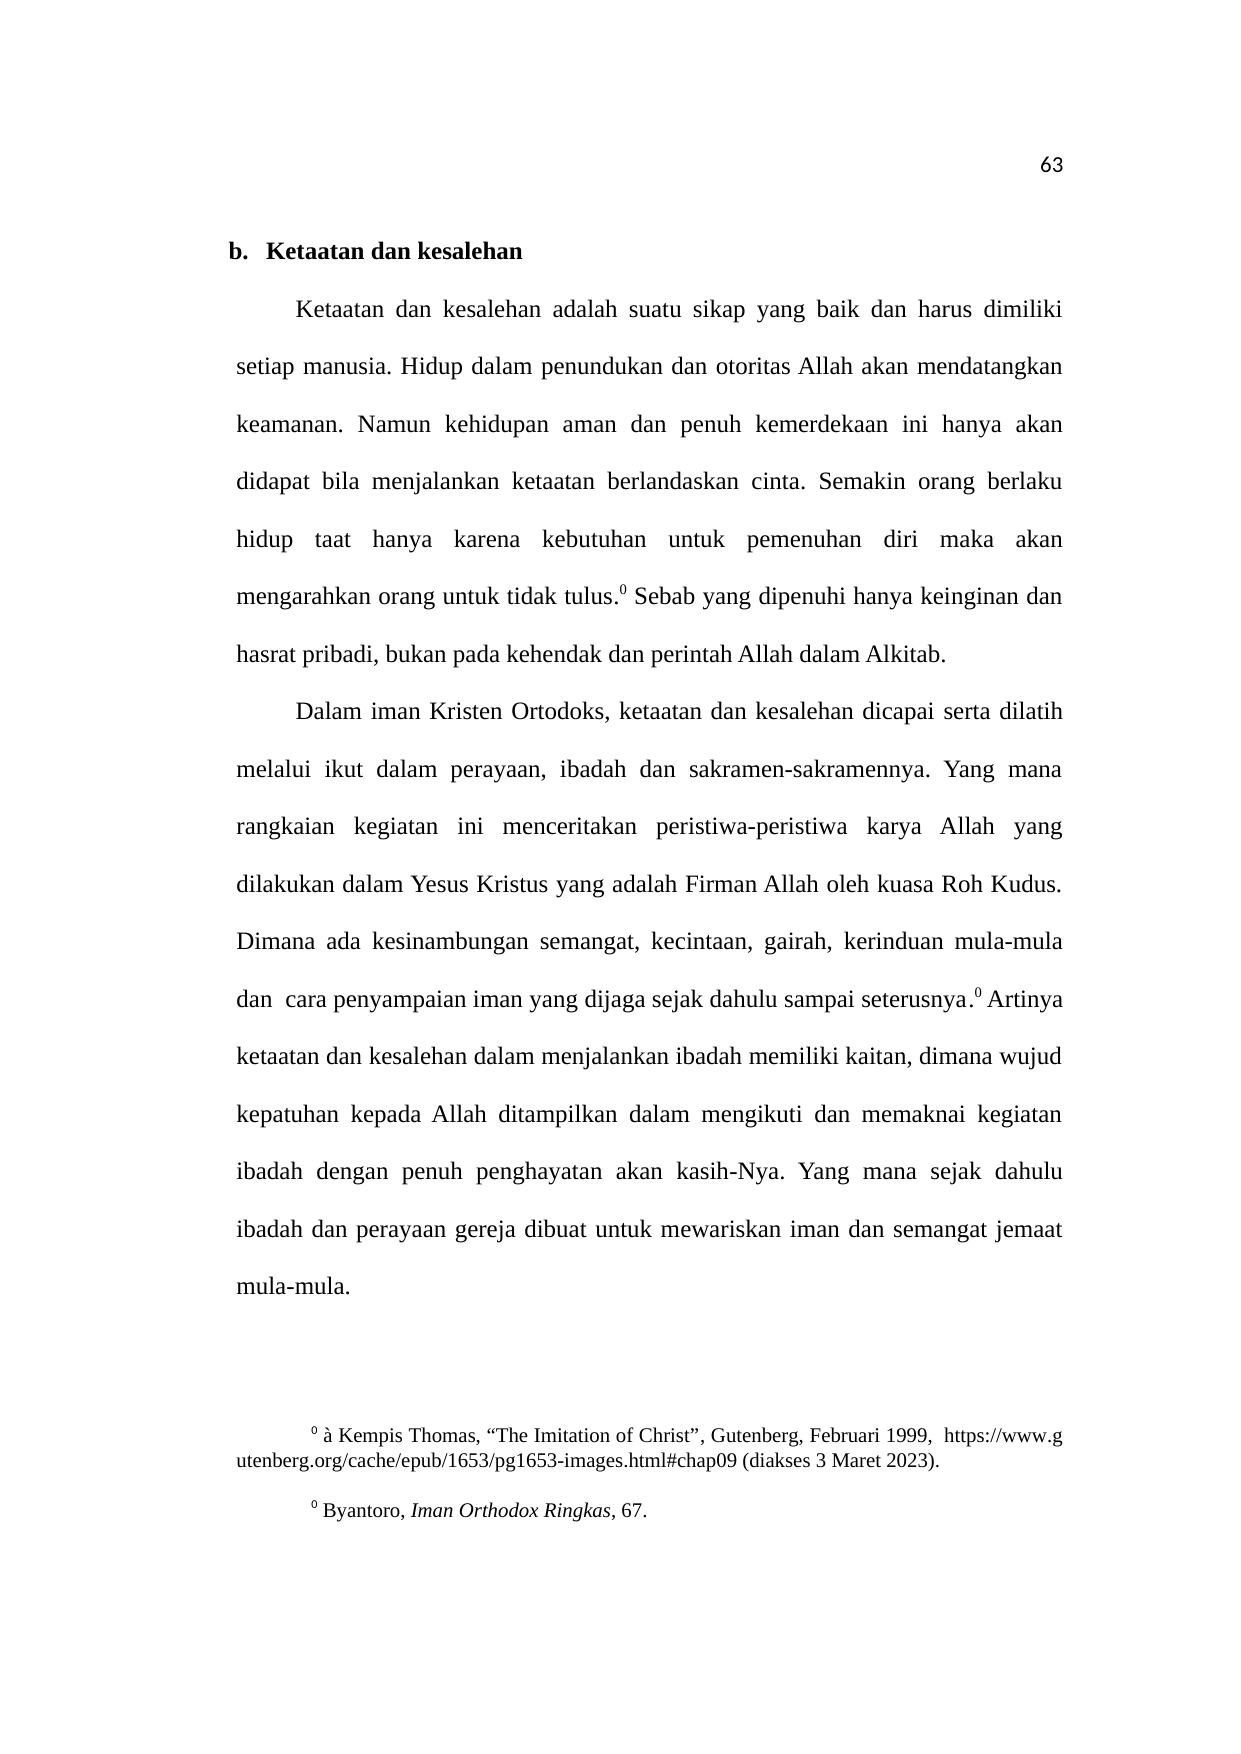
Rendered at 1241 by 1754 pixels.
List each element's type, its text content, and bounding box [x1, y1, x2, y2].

subtitle Ketaatan dan kesalehan [228, 236, 1063, 265]
text Ketaatan dan kesalehan adalah suatu sikap yang baik dan harus dimiliki setiap manusia. Hidup dalam penundukan dan otoritas Allah akan mendatangkan keamanan. Namun kehidupan aman dan penuh kemerdekaan ini hanya akan didapat bila menjalankan ketaatan berlandaskan cinta. Semakin orang berlaku hidup taat hanya karena kebutuhan untuk pemenuhan diri maka akan mengarahkan orang untuk tidak tulus. Sebab yang dipenuhi hanya keinginan dan hasrat pribadi, bukan pada kehendak dan perintah Allah dalam Alkitab. [236, 294, 1063, 667]
text Dalam iman Kristen Ortodoks, ketaatan dan kesalehan dicapai serta dilatih melalui ikut dalam perayaan, ibadah dan sakramen-sakramennya. Yang mana rangkaian kegiatan ini menceritakan peristiwa-peristiwa karya Allah yang dilakukan dalam Yesus Kristus yang adalah Firman Allah oleh kuasa Roh Kudus. Dimana ada kesinambungan semangat, kecintaan, gairah, kerinduan mula-mula dan cara penyampaian iman yang dijaga sejak dahulu sampai seterusnya. Artinya ketaatan dan kesalehan dalam menjalankan ibadah memiliki kaitan, dimana wujud kepatuhan kepada Allah ditampilkan dalam mengikuti dan memaknai kegiatan ibadah dengan penuh penghayatan akan kasih-Nya. Yang mana sejak dahulu ibadah dan perayaan gereja dibuat untuk mewariskan iman dan semangat jemaat mula-mula. [236, 696, 1063, 1300]
